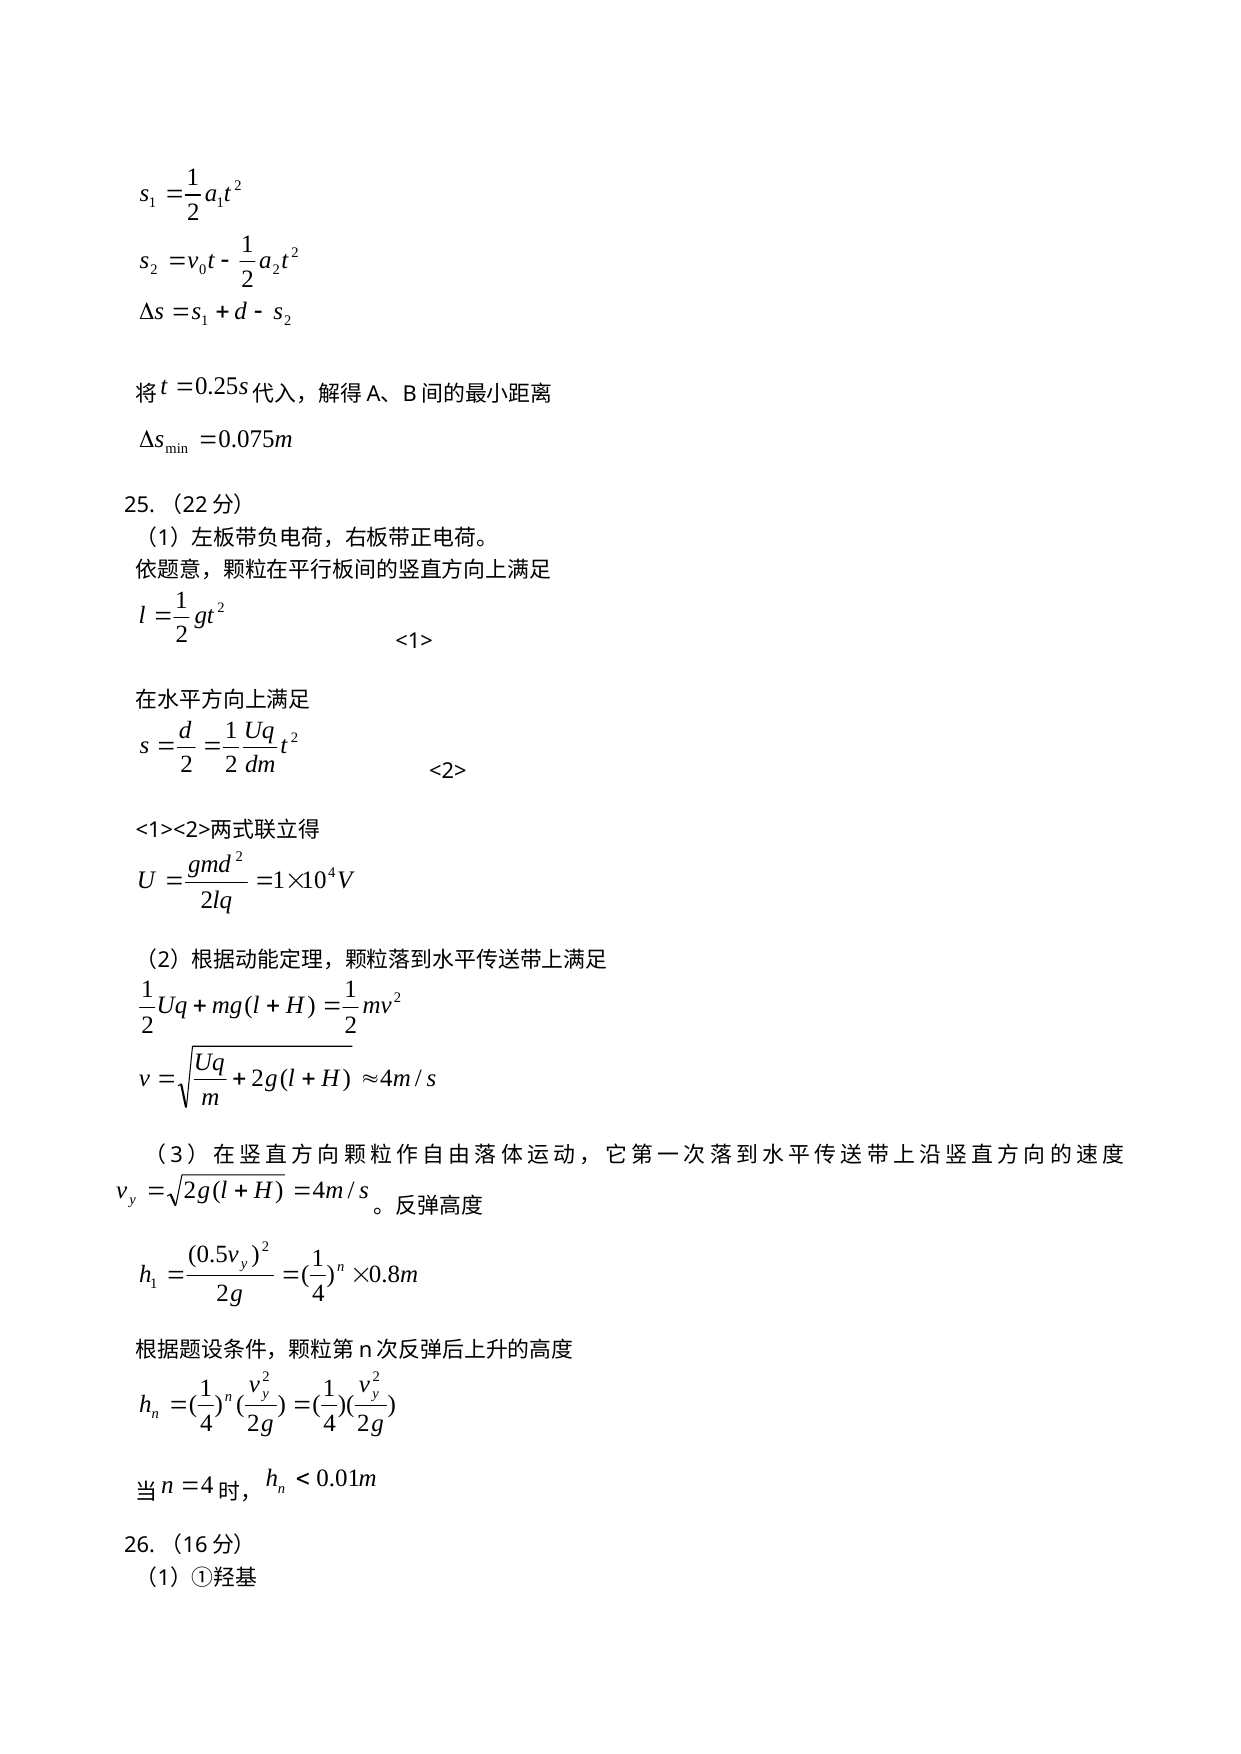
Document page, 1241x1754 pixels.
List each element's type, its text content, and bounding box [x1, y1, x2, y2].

text 当时， [112, 1462, 1128, 1527]
text 将代入，解得A、B间的最小距离 [112, 357, 1128, 422]
text 根据题设条件，颗粒第n次反弹后上升的高度 [112, 1332, 1128, 1364]
text （1）①羟基 [112, 1559, 1128, 1592]
text （2）根据动能定理，颗粒落到水平传送带上满足 [112, 942, 1128, 974]
text <1><2>两式联立得 [112, 812, 1128, 844]
text （1）左板带负电荷，右板带正电荷。 [112, 519, 1128, 552]
text <2> [112, 714, 1128, 812]
text （3）在竖直方向颗粒作自由落体运动，它第一次落到水平传送带上沿竖直方向的速度。反弹高度 [112, 1137, 1128, 1234]
text 26. （16分） [112, 1527, 1128, 1559]
text 25. （22分） [112, 487, 1128, 519]
text 依题意，颗粒在平行板间的竖直方向上满足 [112, 552, 1128, 584]
text <1> [112, 584, 1128, 682]
text 在水平方向上满足 [112, 682, 1128, 714]
